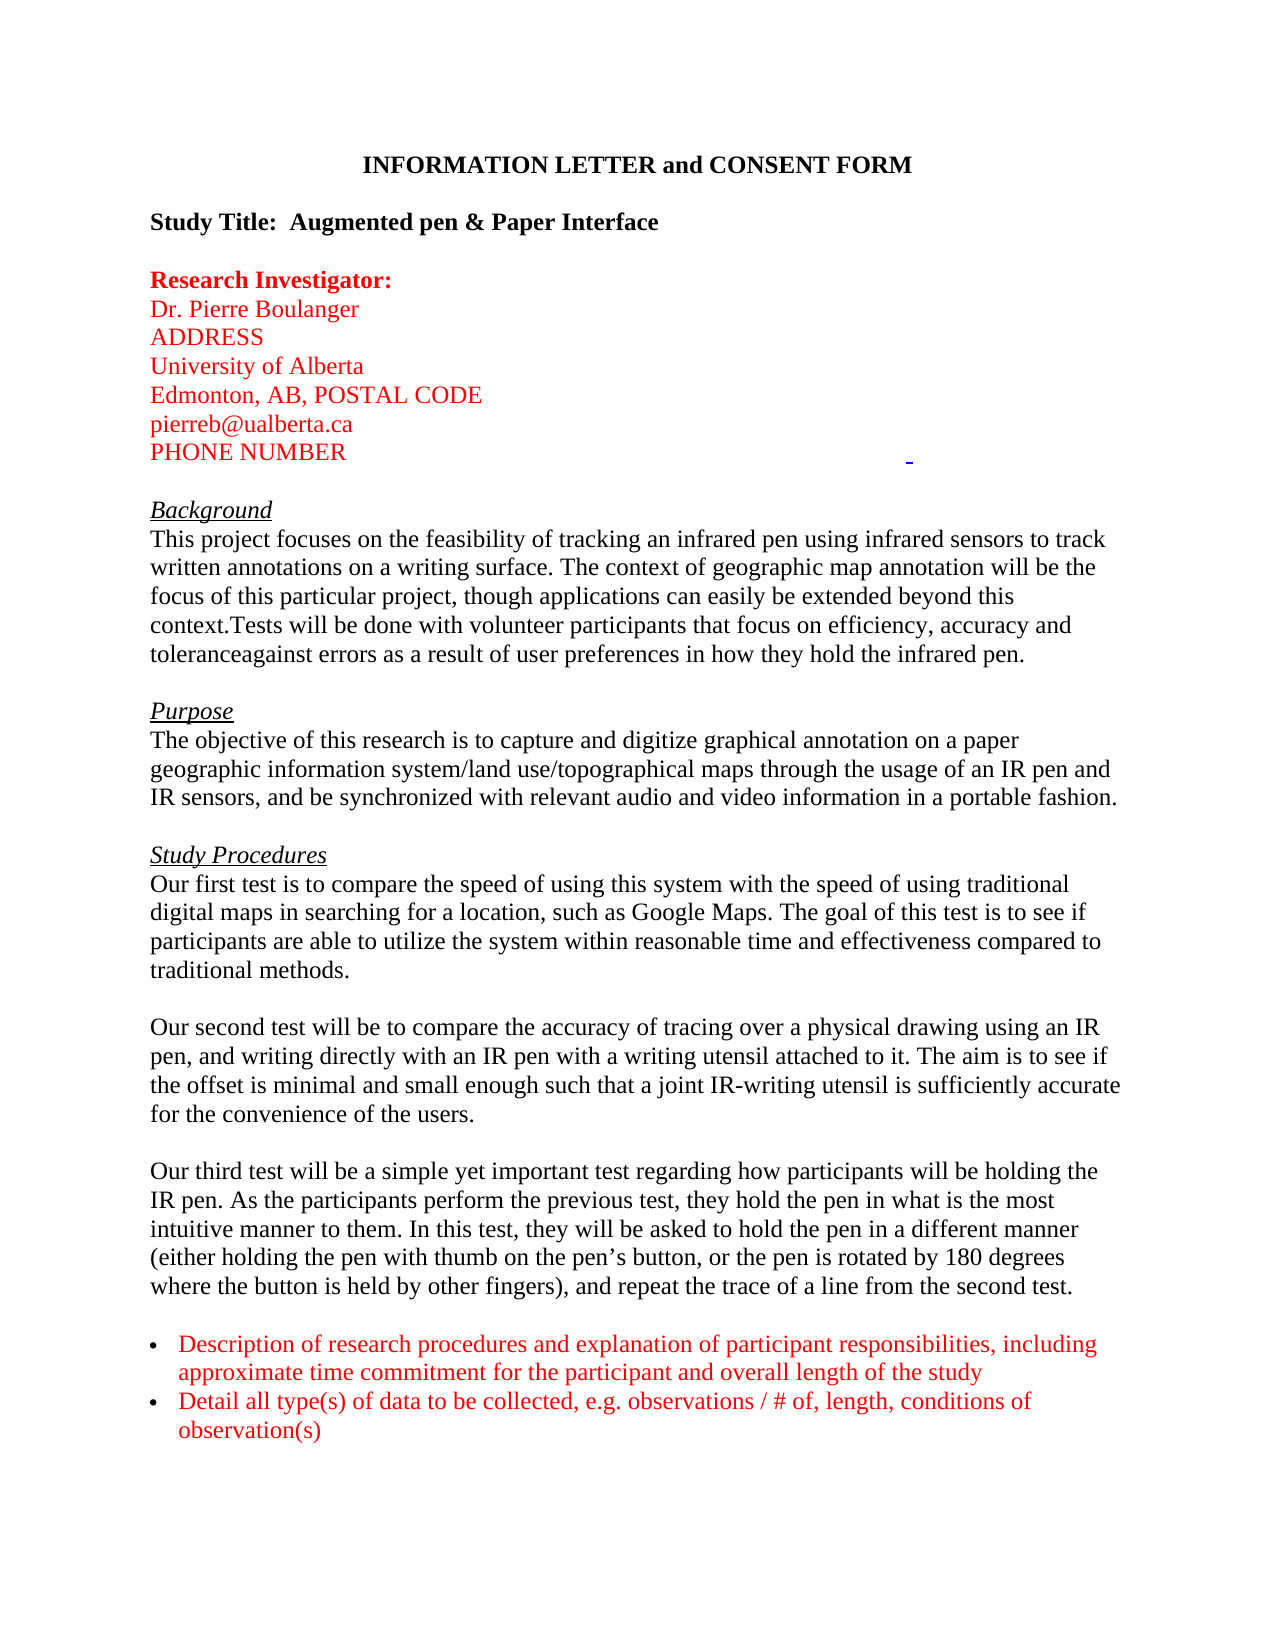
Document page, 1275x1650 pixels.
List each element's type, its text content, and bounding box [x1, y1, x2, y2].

text ADDRESS [150, 322, 1125, 351]
text geographic information system/land use/topographical maps through the usage of an IR pen and IR sensors, and be synchronized with relevant audio and video information in a portable fashion. [150, 754, 1125, 811]
text PHONE NUMBER [150, 437, 1125, 466]
subtitle INFORMATION LETTER and CONSENT FORM [150, 150, 1125, 179]
list Description of research procedures and explanation of participant responsibilities, including approximate time commitment for the participant and overall length of the study [150, 1329, 1125, 1386]
text Edmonton, AB, POSTAL CODE [150, 380, 1125, 409]
text University of Alberta [150, 351, 1125, 380]
text The objective of this research is to capture and digitize graphical annotation on a paper [150, 725, 1125, 754]
text Our second test will be to compare the accuracy of tracing over a physical drawing using an IR pen, and writing directly with an IR pen with a writing utensil attached to it. The aim is to see if the offset is minimal and small enough such that a joint IR-writing utensil is sufficiently accurate for the convenience of the users. [150, 1012, 1125, 1127]
text Background [150, 495, 1125, 524]
text pierreb@ualberta.ca [150, 409, 1125, 437]
text Study Title: Augmented pen & Paper Interface [150, 207, 1125, 236]
list Detail all type(s) of data to be collected, e.g. observations / # of, length, conditions of observation(s) [150, 1386, 1125, 1444]
text Purpose [150, 696, 1125, 725]
text Research Investigator: [150, 265, 1125, 294]
text Our third test will be a simple yet important test regarding how participants will be holding the IR pen. As the participants perform the previous test, they hold the pen in what is the most intuitive manner to them. In this test, they will be asked to hold the pen in a different manner (either holding the pen with thumb on the pen’s button, or the pen is rotated by 180 degrees where the button is held by other fingers), and repeat the trace of a line from the second test. [150, 1156, 1125, 1300]
text This project focuses on the feasibility of tracking an infrared pen using infrared sensors to track written annotations on a writing surface. The context of geographic map annotation will be the focus of this particular project, though applications can easily be extended beyond this context.Tests will be done with volunteer participants that focus on efficiency, accuracy and toleranceagainst errors as a result of user preferences in how they hold the infrared pen. [150, 524, 1125, 667]
text Dr. Pierre Boulanger [150, 294, 1125, 322]
text Our first test is to compare the speed of using this system with the speed of using traditional digital maps in searching for a location, such as Google Maps. The goal of this test is to see if participants are able to utilize the system within reasonable time and effectiveness compared to traditional methods. [150, 869, 1125, 984]
text Study Procedures [150, 840, 1125, 869]
